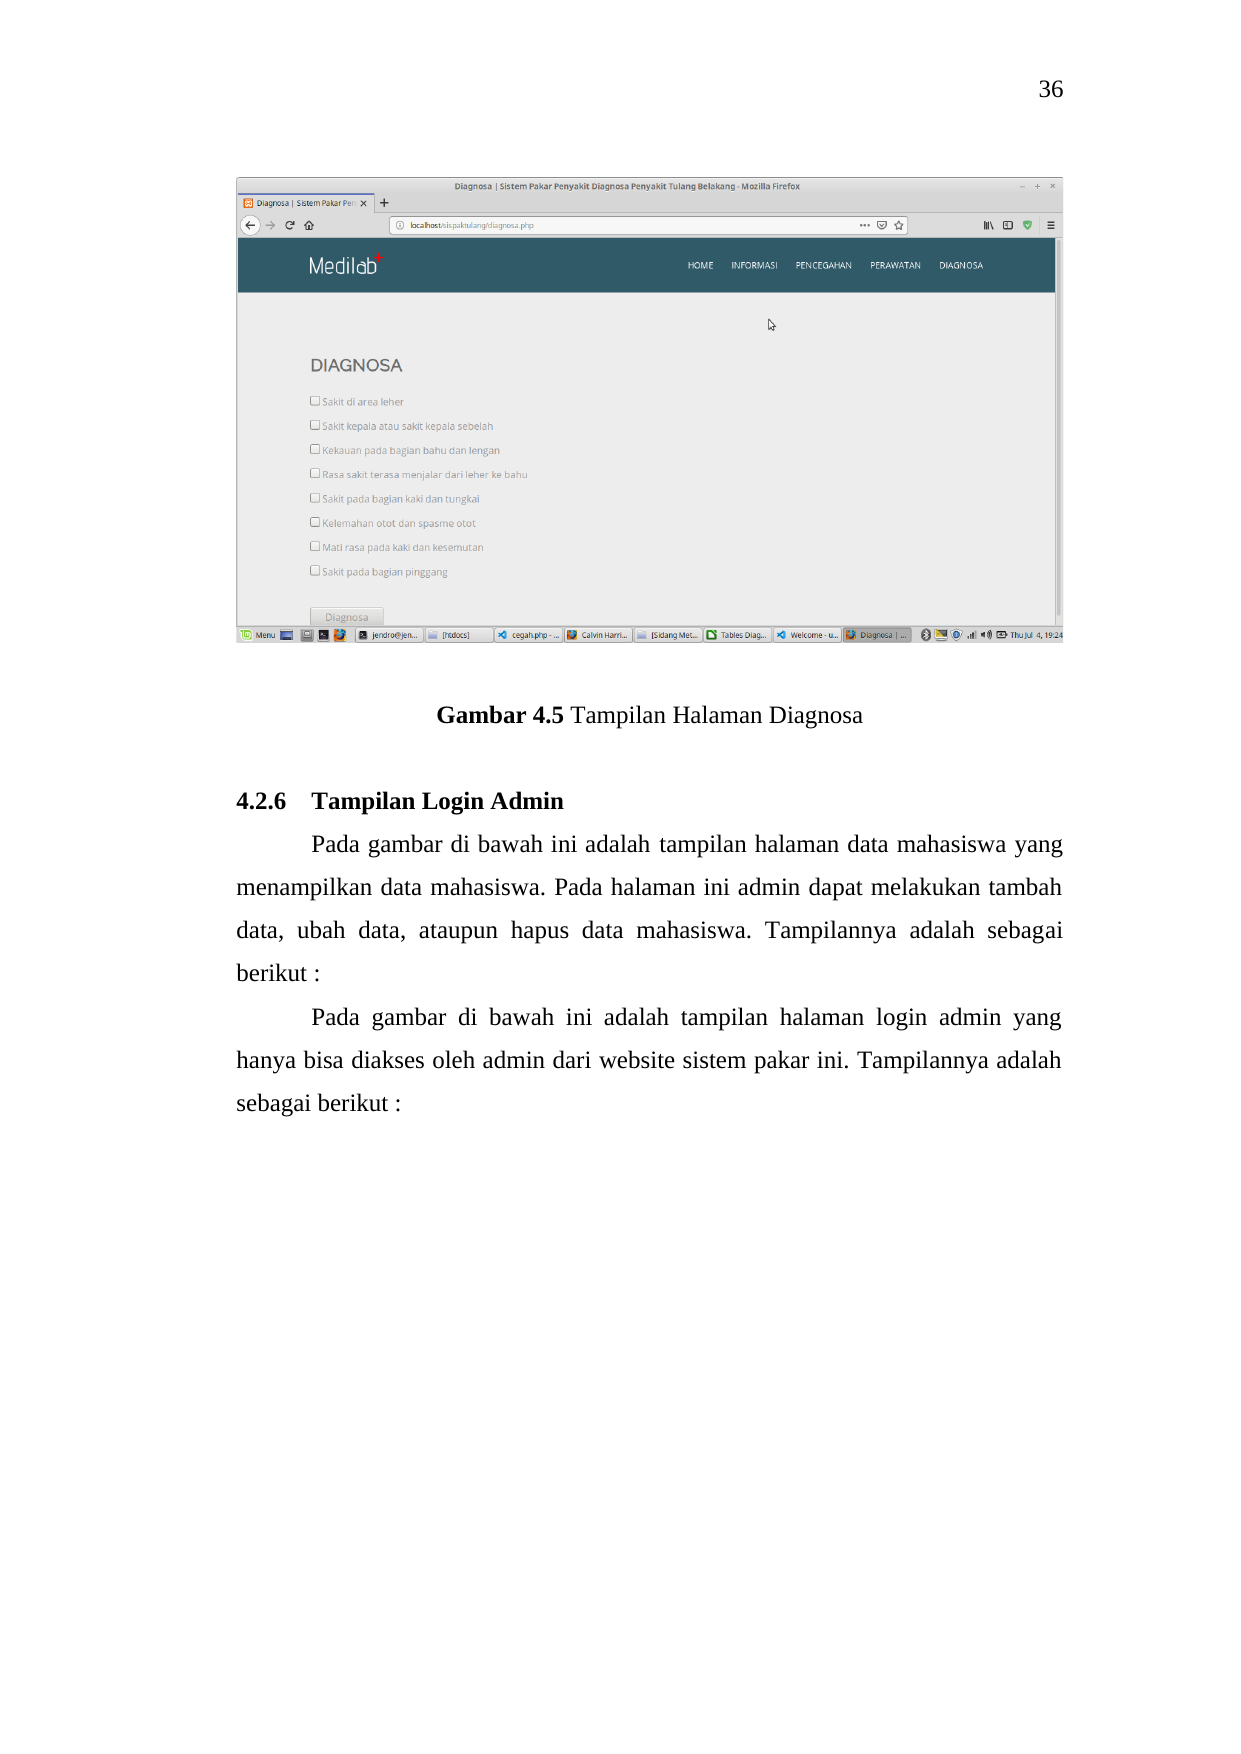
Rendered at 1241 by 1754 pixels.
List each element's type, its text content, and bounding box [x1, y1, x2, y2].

picture [236, 177, 1064, 643]
text 4.2.6 Tampilan Login Admin [236, 786, 1063, 815]
text Pada gambar di bawah ini adalah tampilan halaman login admin yang hanya bisa diakses oleh admin dari website sistem pakar ini. Tampilannya adalah sebagai berikut : [236, 1002, 1063, 1117]
text Pada gambar di bawah ini adalah tampilan halaman data mahasiswa yang menampilkan data mahasiswa. Pada halaman ini admin dapat melakukan tambah data, ubah data, ataupun hapus data mahasiswa. Tampilannya adalah sebagai berikut : [236, 829, 1063, 987]
text Gambar 4.5 Tampilan Halaman Diagnosa [236, 700, 1063, 728]
